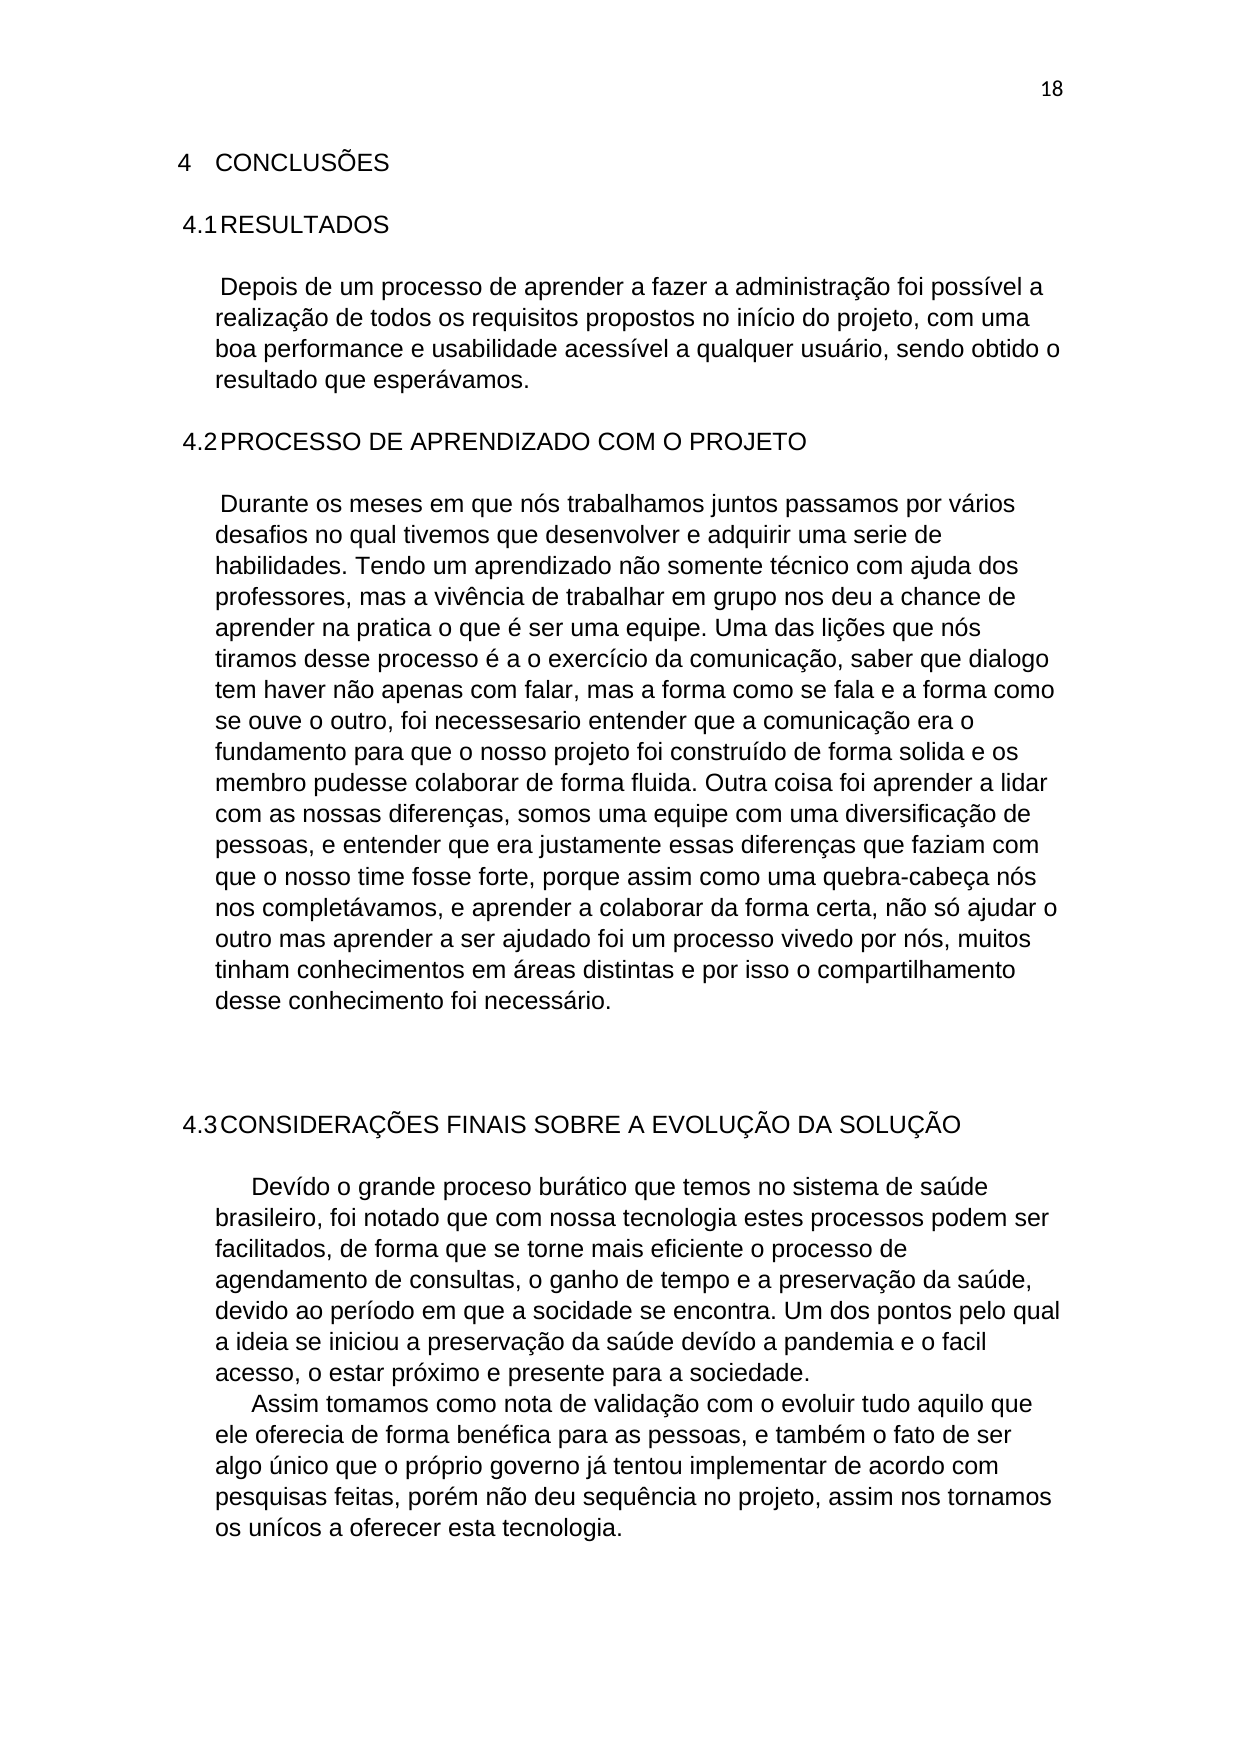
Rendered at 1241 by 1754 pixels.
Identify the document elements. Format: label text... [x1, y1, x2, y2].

list CONSIDERAÇÕES FINAIS SOBRE A EVOLUÇÃO DA SOLUÇÃO [182, 1110, 1063, 1139]
list Devído o grande proceso burático que temos no sistema de saúde brasileiro, foi notado que com nossa tecnologia estes processos podem ser facilitados, de forma que se torne mais eficiente o processo de agendamento de consultas, o ganho de tempo e a preservação da saúde, devido ao período em que a socidade se encontra. Um dos pontos pelo qual a ideia se iniciou a preservação da saúde devído a pandemia e o facil acesso, o estar próximo e presente para a sociedade. [215, 1172, 1063, 1387]
list Assim tomamos como nota de validação com o evoluir tudo aquilo que ele oferecia de forma benéfica para as pessoas, e também o fato de ser algo único que o próprio governo já tentou implementar de acordo com pesquisas feitas, porém não deu sequência no projeto, assim nos tornamos os unícos a oferecer esta tecnologia. [215, 1389, 1063, 1542]
list CONCLUSÕES [177, 148, 1063, 176]
list RESULTADOS [182, 210, 1063, 238]
list PROCESSO DE APRENDIZADO COM O PROJETO [182, 427, 1063, 456]
list Durante os meses em que nós trabalhamos juntos passamos por vários desafios no qual tivemos que desenvolver e adquirir uma serie de habilidades. Tendo um aprendizado não somente técnico com ajuda dos professores, mas a vivência de trabalhar em grupo nos deu a chance de aprender na pratica o que é ser uma equipe. Uma das lições que nós tiramos desse processo é a o exercício da comunicação, saber que dialogo tem haver não apenas com falar, mas a forma como se fala e a forma como se ouve o outro, foi necessesario entender que a comunicação era o fundamento para que o nosso projeto foi construído de forma solida e os membro pudesse colaborar de forma fluida. Outra coisa foi aprender a lidar com as nossas diferenças, somos uma equipe com uma diversificação de pessoas, e entender que era justamente essas diferenças que faziam com que o nosso time fosse forte, porque assim como uma quebra-cabeça nós nos completávamos, e aprender a colaborar da forma certa, não só ajudar o outro mas aprender a ser ajudado foi um processo vivedo por nós, muitos tinham conhecimentos em áreas distintas e por isso o compartilhamento desse conhecimento foi necessário. [215, 489, 1063, 1014]
list Depois de um processo de aprender a fazer a administração foi possível a realização de todos os requisitos propostos no início do projeto, com uma boa performance e usabilidade acessível a qualquer usuário, sendo obtido o resultado que esperávamos. [215, 272, 1063, 394]
